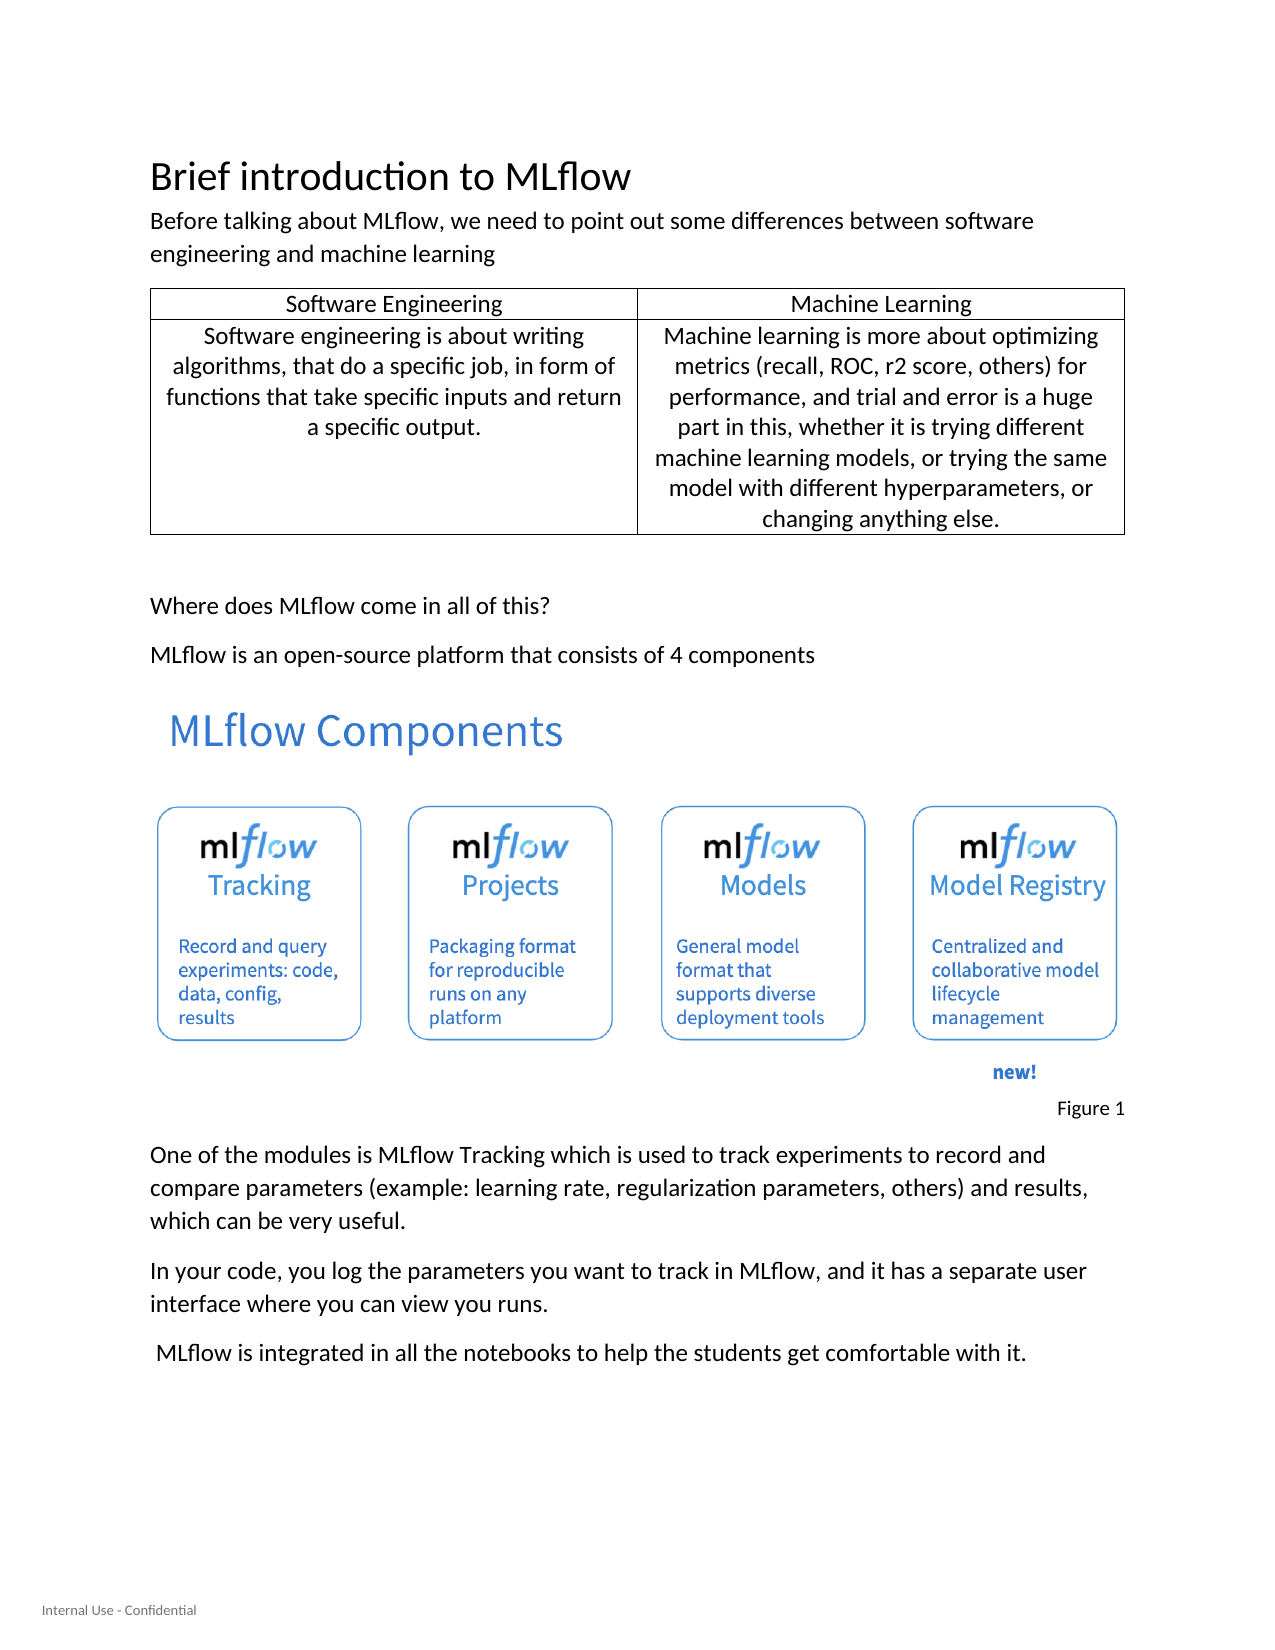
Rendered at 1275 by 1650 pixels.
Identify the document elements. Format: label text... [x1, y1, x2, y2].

text MLflow is integrated in all the notebooks to help the students get comfortable with it. [150, 1337, 1125, 1368]
picture [150, 688, 1125, 1094]
subtitle Brief introduction to MLflow [150, 150, 1125, 201]
text In your code, you log the parameters you want to track in MLflow, and it has a separate user interface where you can view you runs. [150, 1255, 1125, 1318]
table_cell Machine learning is more about optimizing metrics (recall, ROC, r2 score, others) for performance, and trial and error is a huge part in this, whether it is trying different machine learning models, or trying the same model with different hyperparameters, or changing anything else. [638, 320, 1124, 534]
table_header Machine Learning [638, 289, 1124, 319]
text Before talking about MLflow, we need to point out some differences between software engineering and machine learning [150, 205, 1125, 268]
text MLflow is an open-source platform that consists of 4 components [150, 639, 1125, 670]
table_header Software Engineering [151, 289, 637, 319]
text Figure 1 [150, 1094, 1125, 1121]
text One of the modules is MLflow Tracking which is used to track experiments to record and compare parameters (example: learning rate, regularization parameters, others) and results, which can be very useful. [150, 1139, 1125, 1236]
table_cell Software engineering is about writing algorithms, that do a specific job, in form of functions that take specific inputs and return a specific output. [151, 320, 637, 534]
text Where does MLflow come in all of this? [150, 590, 1125, 620]
